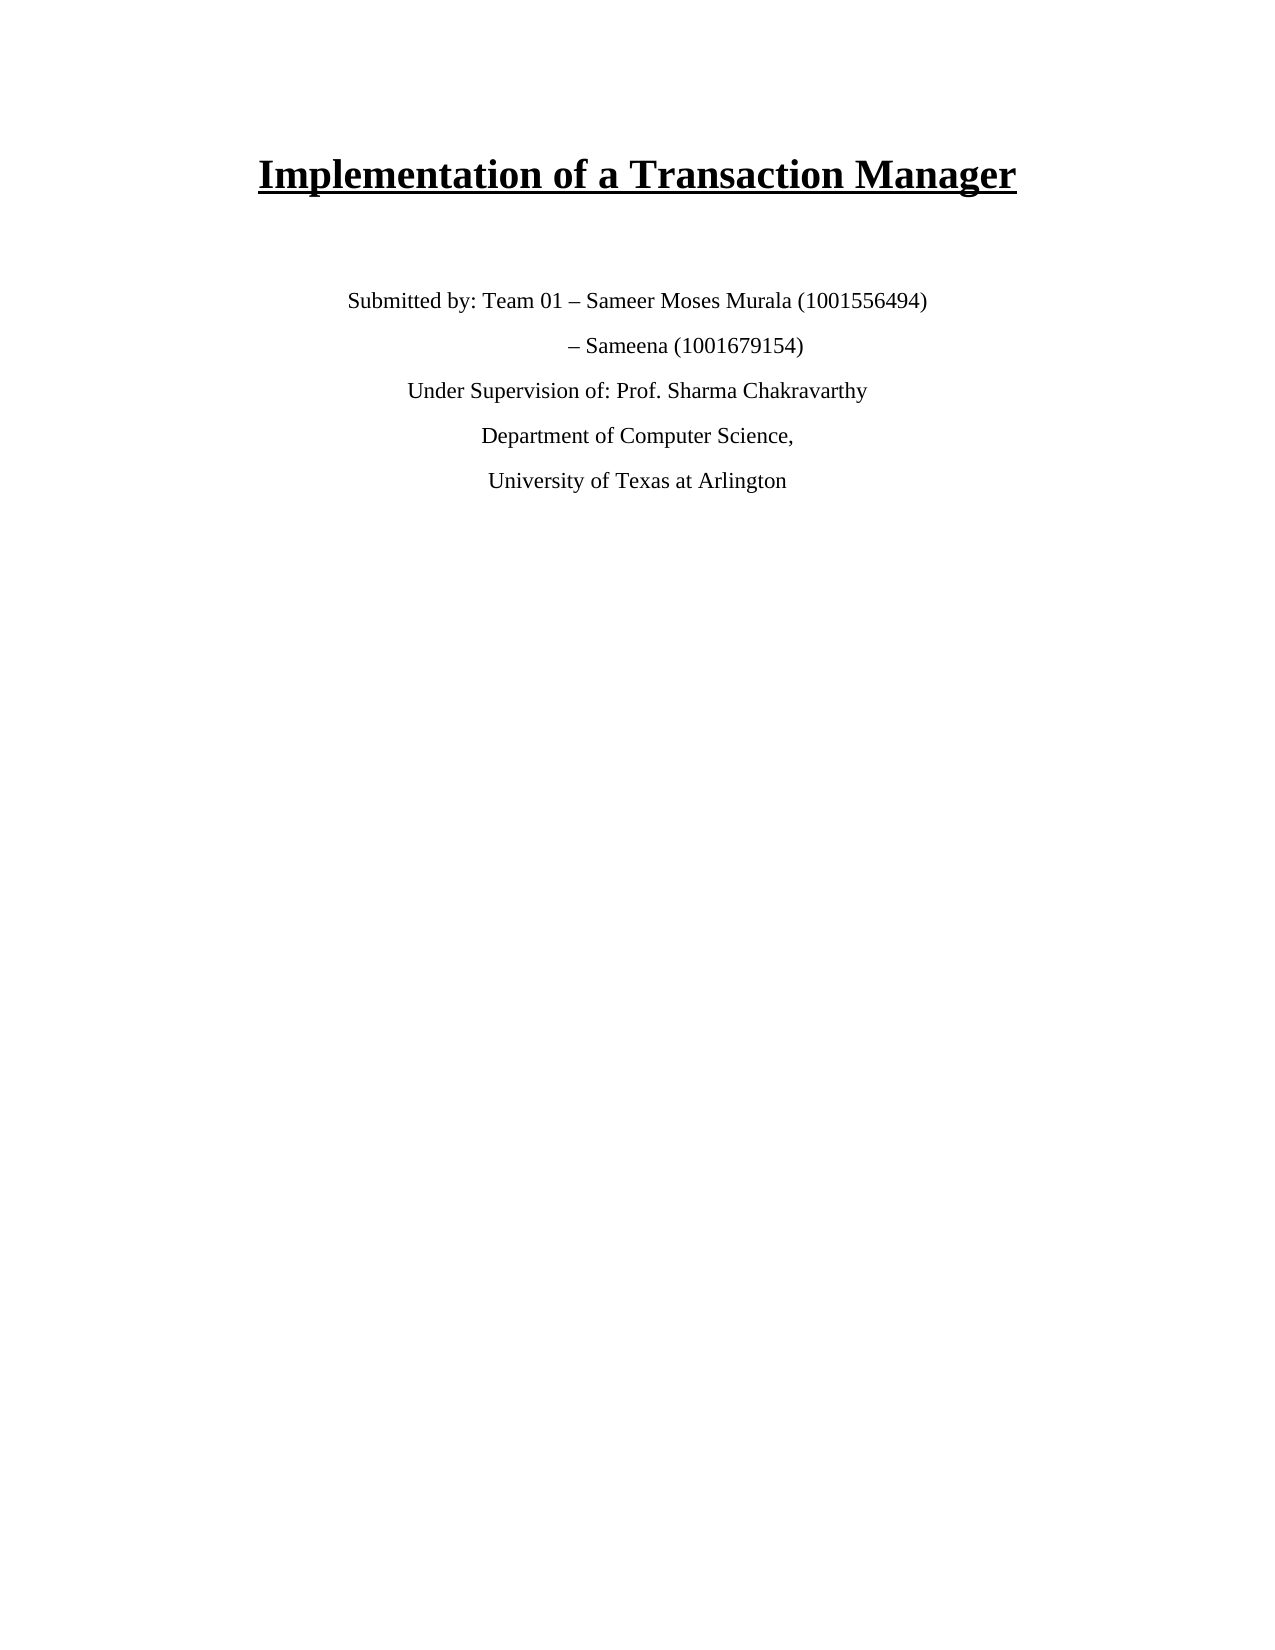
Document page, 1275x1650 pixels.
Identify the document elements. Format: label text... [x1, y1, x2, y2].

text Department of Computer Science, [150, 422, 1125, 448]
text University of Texas at Arlington [150, 467, 1125, 493]
text Implementation of a Transaction Manager [150, 150, 1125, 198]
text Submitted by: Team 01 – Sameer Moses Murala (1001556494) [150, 287, 1125, 313]
text – Sameena (1001679154) [150, 332, 1125, 358]
text Under Supervision of: Prof. Sharma Chakravarthy [150, 377, 1125, 403]
